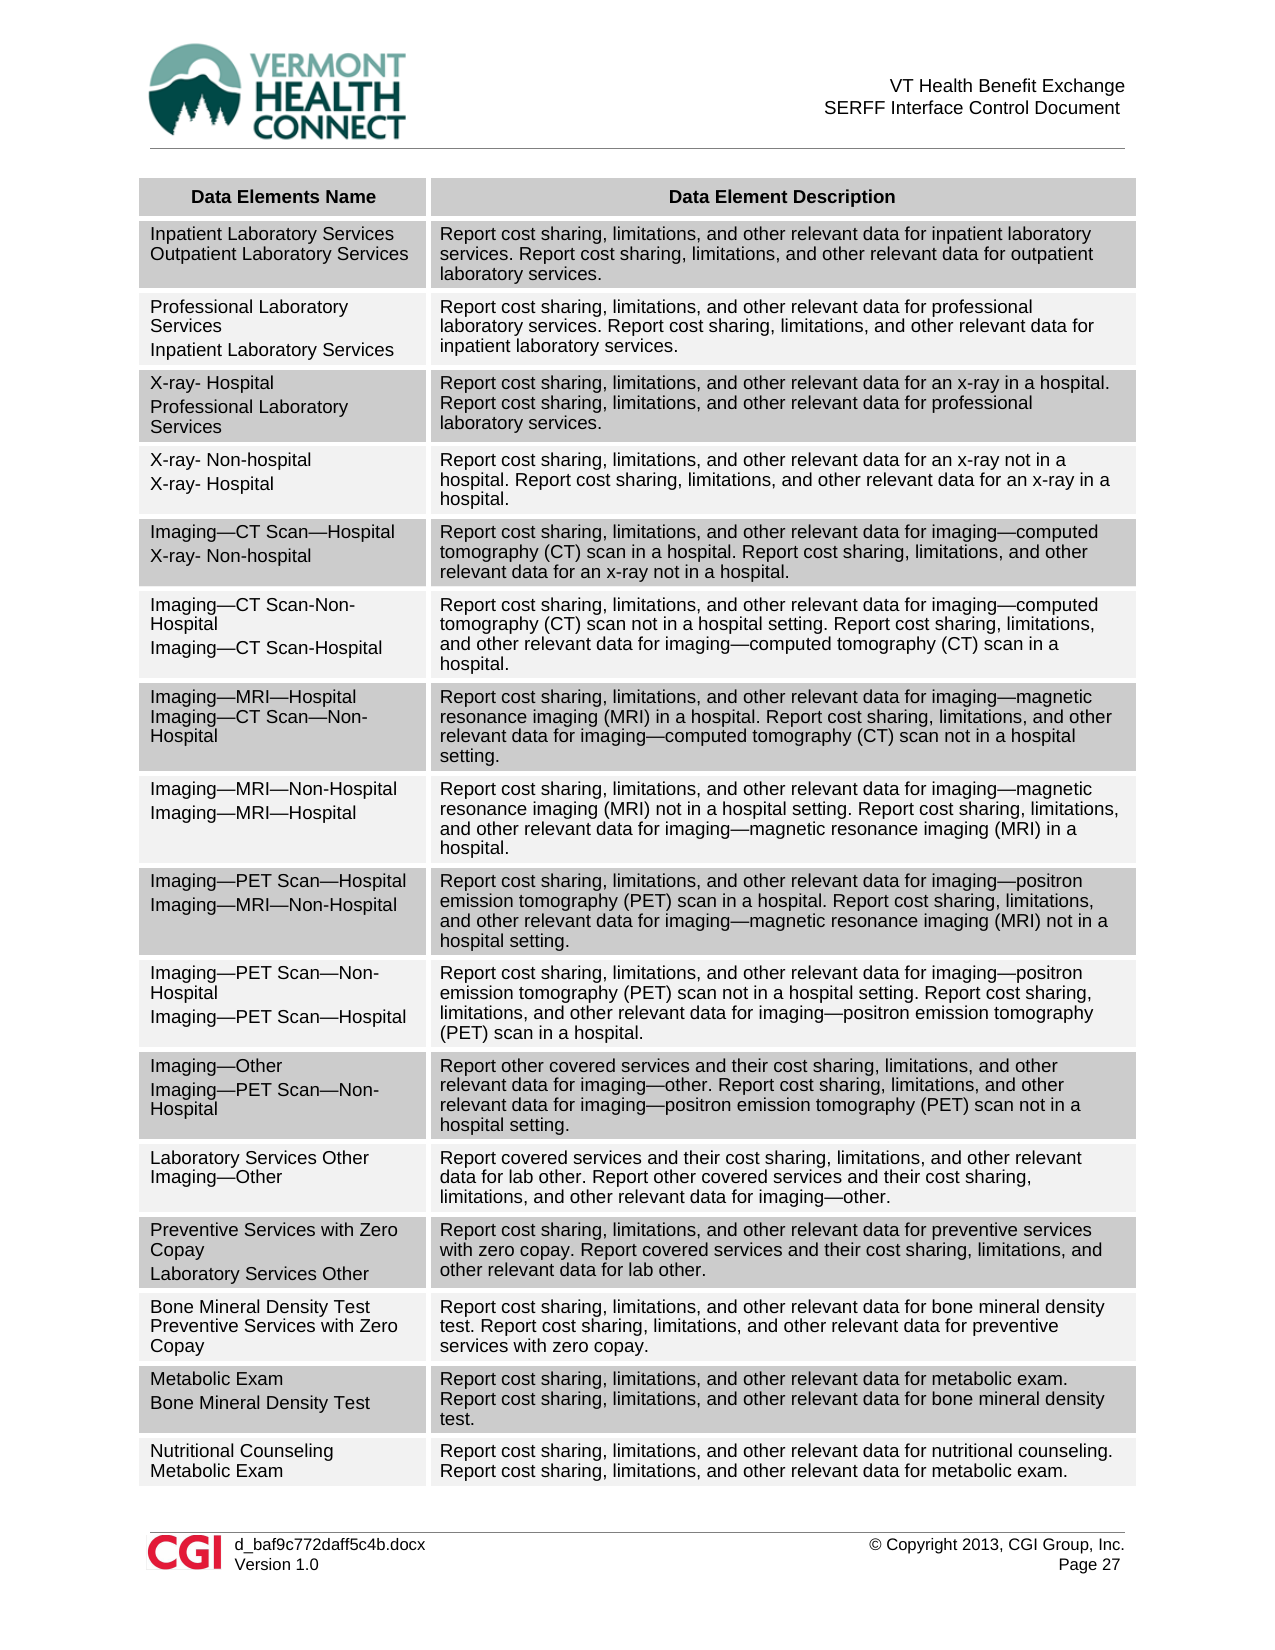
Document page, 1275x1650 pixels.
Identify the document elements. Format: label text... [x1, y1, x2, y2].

table_cell Report covered services and their cost sharing, limitations, and other relevant data for lab other. Report other covered services and their cost sharing, limitations, and other relevant data for imaging—other. [431, 1144, 1136, 1212]
table_cell X-ray- Hospital Professional Laboratory Services [139, 370, 426, 442]
table_header Data Elements Name [139, 178, 426, 216]
table_cell Report cost sharing, limitations, and other relevant data for preventive services with zero copay. Report covered services and their cost sharing, limitations, and other relevant data for lab other. [431, 1217, 1136, 1288]
table_cell Laboratory Services Other Imaging—Other [139, 1144, 426, 1212]
table_header Data Element Description [431, 178, 1136, 216]
table_cell Imaging—MRI—Non-Hospital Imaging—MRI—Hospital [139, 776, 426, 863]
picture [146, 41, 409, 145]
table_cell Report cost sharing, limitations, and other relevant data for imaging—magnetic resonance imaging (MRI) not in a hospital setting. Report cost sharing, limitations, and other relevant data for imaging—magnetic resonance imaging (MRI) in a hospital. [431, 776, 1136, 863]
table_cell Report cost sharing, limitations, and other relevant data for imaging—computed tomography (CT) scan not in a hospital setting. Report cost sharing, limitations, and other relevant data for imaging—computed tomography (CT) scan in a hospital. [431, 591, 1136, 678]
table_cell Imaging—PET Scan—Non-Hospital Imaging—PET Scan—Hospital [139, 960, 426, 1047]
table_cell Imaging—Other Imaging—PET Scan—Non-Hospital [139, 1052, 426, 1139]
table_cell Imaging—PET Scan—Hospital Imaging—MRI—Non-Hospital [139, 868, 426, 955]
table_cell Imaging—CT Scan—Hospital X-ray- Non-hospital [139, 519, 426, 586]
table_cell Imaging—CT Scan-Non-Hospital Imaging—CT Scan-Hospital [139, 591, 426, 678]
table_cell X-ray- Non-hospital X-ray- Hospital [139, 446, 426, 514]
table_cell Report cost sharing, limitations, and other relevant data for inpatient laboratory services. Report cost sharing, limitations, and other relevant data for outpatient laboratory services. [431, 221, 1136, 288]
table_cell Report cost sharing, limitations, and other relevant data for bone mineral density test. Report cost sharing, limitations, and other relevant data for preventive services with zero copay. [431, 1293, 1136, 1361]
picture [146, 1535, 222, 1570]
table_cell Report cost sharing, limitations, and other relevant data for an x-ray not in a hospital. Report cost sharing, limitations, and other relevant data for an x-ray in a hospital. [431, 446, 1136, 514]
table_cell Report cost sharing, limitations, and other relevant data for imaging—magnetic resonance imaging (MRI) in a hospital. Report cost sharing, limitations, and other relevant data for imaging—computed tomography (CT) scan not in a hospital setting. [431, 683, 1136, 771]
table_cell Metabolic Exam Bone Mineral Density Test [139, 1366, 426, 1433]
table_cell Preventive Services with Zero Copay Laboratory Services Other [139, 1217, 426, 1288]
table_cell Professional Laboratory Services Inpatient Laboratory Services [139, 293, 426, 365]
table_cell Inpatient Laboratory Services Outpatient Laboratory Services [139, 221, 426, 288]
table_cell Report cost sharing, limitations, and other relevant data for metabolic exam. Report cost sharing, limitations, and other relevant data for bone mineral density test. [431, 1366, 1136, 1433]
table_cell Imaging—MRI—Hospital Imaging—CT Scan—Non-Hospital [139, 683, 426, 771]
table_cell Report cost sharing, limitations, and other relevant data for imaging—computed tomography (CT) scan in a hospital. Report cost sharing, limitations, and other relevant data for an x-ray not in a hospital. [431, 519, 1136, 586]
table_cell Report cost sharing, limitations, and other relevant data for nutritional counseling. Report cost sharing, limitations, and other relevant data for metabolic exam. [431, 1438, 1136, 1486]
table_cell Bone Mineral Density Test Preventive Services with Zero Copay [139, 1293, 426, 1361]
table_cell Report other covered services and their cost sharing, limitations, and other relevant data for imaging—other. Report cost sharing, limitations, and other relevant data for imaging—positron emission tomography (PET) scan not in a hospital setting. [431, 1052, 1136, 1139]
table_cell Report cost sharing, limitations, and other relevant data for professional laboratory services. Report cost sharing, limitations, and other relevant data for inpatient laboratory services. [431, 293, 1136, 365]
table_cell Report cost sharing, limitations, and other relevant data for imaging—positron emission tomography (PET) scan in a hospital. Report cost sharing, limitations, and other relevant data for imaging—magnetic resonance imaging (MRI) not in a hospital setting. [431, 868, 1136, 955]
table_cell Report cost sharing, limitations, and other relevant data for imaging—positron emission tomography (PET) scan not in a hospital setting. Report cost sharing, limitations, and other relevant data for imaging—positron emission tomography (PET) scan in a hospital. [431, 960, 1136, 1047]
table_cell Report cost sharing, limitations, and other relevant data for an x-ray in a hospital. Report cost sharing, limitations, and other relevant data for professional laboratory services. [431, 370, 1136, 442]
table_cell Nutritional Counseling Metabolic Exam [139, 1438, 426, 1486]
